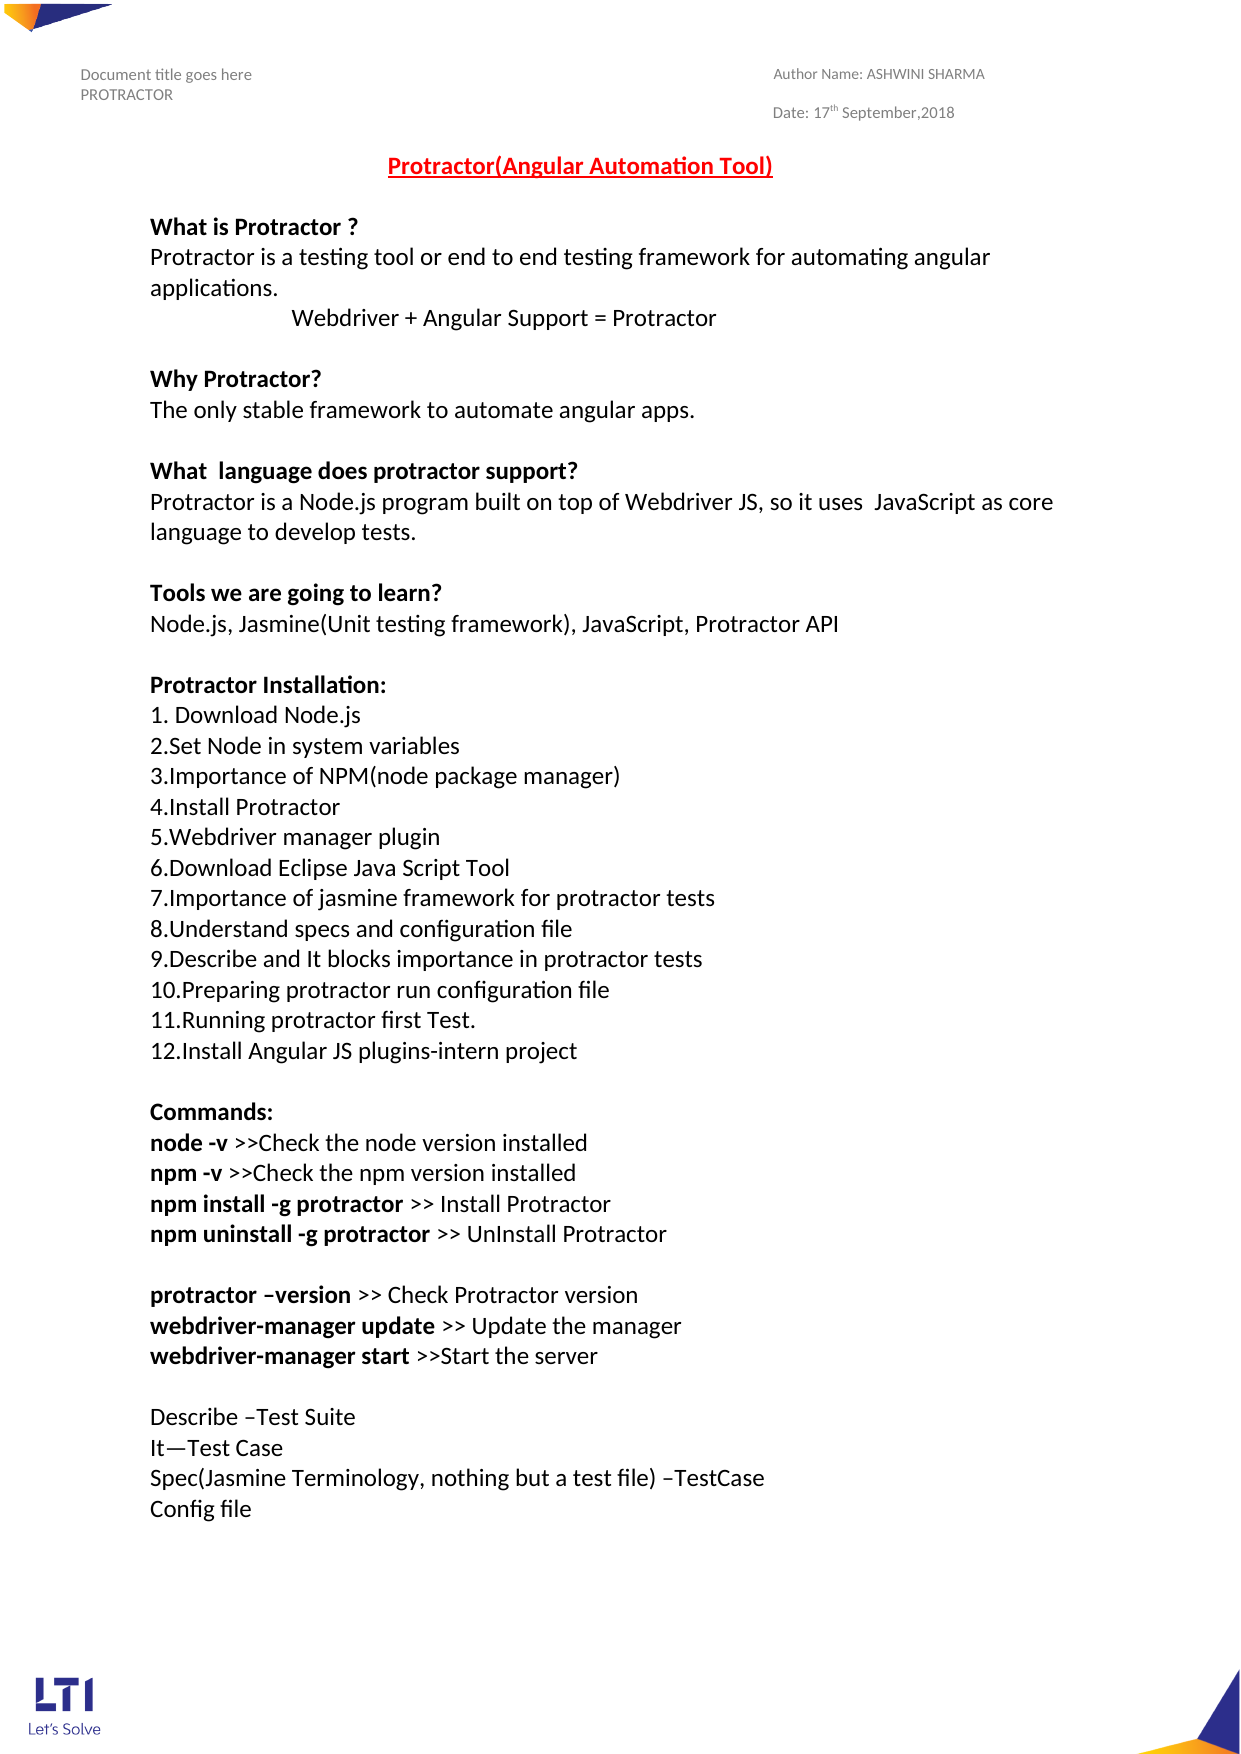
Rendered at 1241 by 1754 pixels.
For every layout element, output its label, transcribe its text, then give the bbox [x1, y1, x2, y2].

text 6.Download Eclipse Java Script Tool [150, 852, 1090, 882]
text 8.Understand specs and configuration file [150, 913, 1090, 943]
text npm install -g protractor >> Install Protractor [150, 1188, 1090, 1218]
text Webdriver + Angular Support = Protractor [150, 303, 1090, 333]
text Why Protractor? [150, 364, 1090, 394]
text It—Test Case [150, 1432, 1090, 1462]
text Protractor is a Node.js program built on top of Webdriver JS, so it uses JavaScript as core language to develop tests. [150, 486, 1090, 547]
text Protractor(Angular Automation Tool) [150, 150, 1090, 181]
text webdriver-manager update >> Update the manager [150, 1310, 1090, 1340]
text npm -v >>Check the npm version installed [150, 1157, 1090, 1188]
text Protractor Installation: [150, 669, 1090, 699]
text 12.Install Angular JS plugins-intern project [150, 1035, 1090, 1066]
text protractor –version >> Check Protractor version [150, 1279, 1090, 1310]
text 3.Importance of NPM(node package manager) [150, 760, 1090, 791]
picture [1134, 1670, 1241, 1754]
text 5.Webdriver manager plugin [150, 821, 1090, 852]
text What is Protractor ? [150, 211, 1090, 242]
text Describe –Test Suite [150, 1401, 1090, 1432]
text Commands: [150, 1096, 1090, 1127]
picture [21, 1668, 105, 1740]
text webdriver-manager start >>Start the server [150, 1340, 1090, 1371]
text npm uninstall -g protractor >> UnInstall Protractor [150, 1218, 1090, 1249]
text Node.js, Jasmine(Unit testing framework), JavaScript, Protractor API [150, 608, 1090, 638]
text Config file [150, 1493, 1090, 1523]
text node -v >>Check the node version installed [150, 1127, 1090, 1157]
text 10.Preparing protractor run configuration file [150, 974, 1090, 1004]
text What language does protractor support? [150, 455, 1090, 486]
text Spec(Jasmine Terminology, nothing but a test file) –TestCase [150, 1462, 1090, 1493]
text Protractor is a testing tool or end to end testing framework for automating angular applications. [150, 242, 1090, 303]
text 7.Importance of jasmine framework for protractor tests [150, 882, 1090, 913]
text Tools we are going to learn? [150, 577, 1090, 608]
text 11.Running protractor first Test. [150, 1004, 1090, 1035]
text 1. Download Node.js [150, 699, 1090, 730]
text The only stable framework to automate angular apps. [150, 394, 1090, 425]
text 4.Install Protractor [150, 791, 1090, 821]
text 9.Describe and It blocks importance in protractor tests [150, 943, 1090, 974]
text 2.Set Node in system variables [150, 730, 1090, 760]
picture [4, 0, 113, 100]
